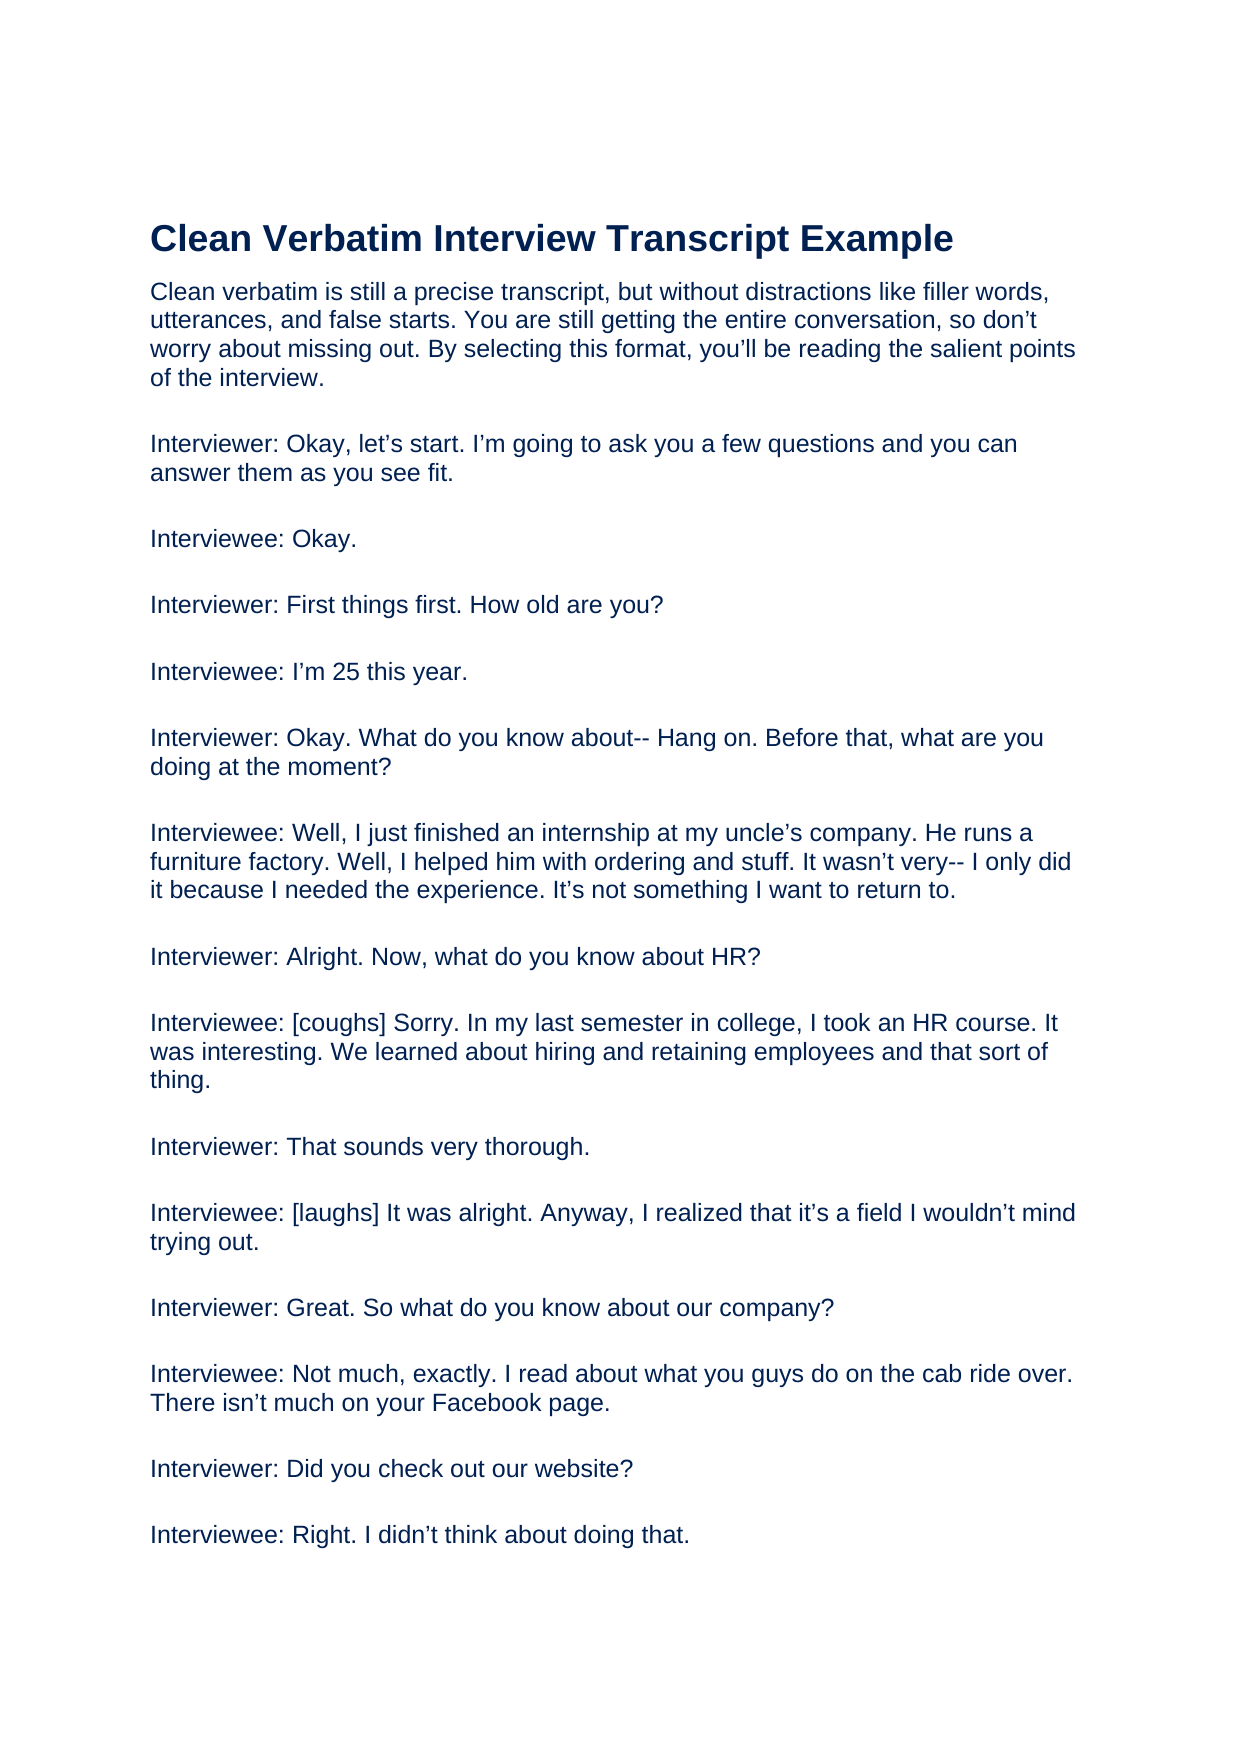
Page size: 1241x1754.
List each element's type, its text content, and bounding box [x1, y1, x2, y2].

text Interviewer: Great. So what do you know about our company? [150, 1293, 1090, 1322]
text Interviewer: Alright. Now, what do you know about HR? [150, 942, 1090, 970]
text Interviewee: I’m 25 this year. [150, 657, 1090, 685]
text Interviewer: First things first. How old are you? [150, 590, 1090, 619]
text Interviewee: Not much, exactly. I read about what you guys do on the cab ride over. There isn’t much on your Facebook page. [150, 1359, 1090, 1417]
text Interviewer: Did you check out our website? [150, 1454, 1090, 1483]
text Interviewer: Okay, let’s start. I’m going to ask you a few questions and you can answer them as you see fit. [150, 429, 1090, 487]
text Interviewee: [coughs] Sorry. In my last semester in college, I took an HR course. It was interesting. We learned about hiring and retaining employees and that sort of thing. [150, 1008, 1090, 1094]
text Interviewer: That sounds very thorough. [150, 1132, 1090, 1160]
text Interviewee: Right. I didn’t think about doing that. [150, 1520, 1090, 1549]
text Interviewee: Well, I just finished an internship at my uncle’s company. He runs a furniture factory. Well, I helped him with ordering and stuff. It wasn’t very-- I only did it because I needed the experience. It’s not something I want to return to. [150, 818, 1090, 904]
text Interviewee: [laughs] It was alright. Anyway, I realized that it’s a field I wouldn’t mind trying out. [150, 1198, 1090, 1255]
text Interviewee: Okay. [150, 524, 1090, 553]
text Clean Verbatim Interview Transcript Example [150, 203, 1090, 259]
text Clean verbatim is still a precise transcript, but without distractions like filler words, utterances, and false starts. You are still getting the entire conversation, so don’t worry about missing out. By selecting this format, you’ll be reading the salient points of the interview. [150, 277, 1090, 392]
text Interviewer: Okay. What do you know about-- Hang on. Before that, what are you doing at the moment? [150, 723, 1090, 780]
